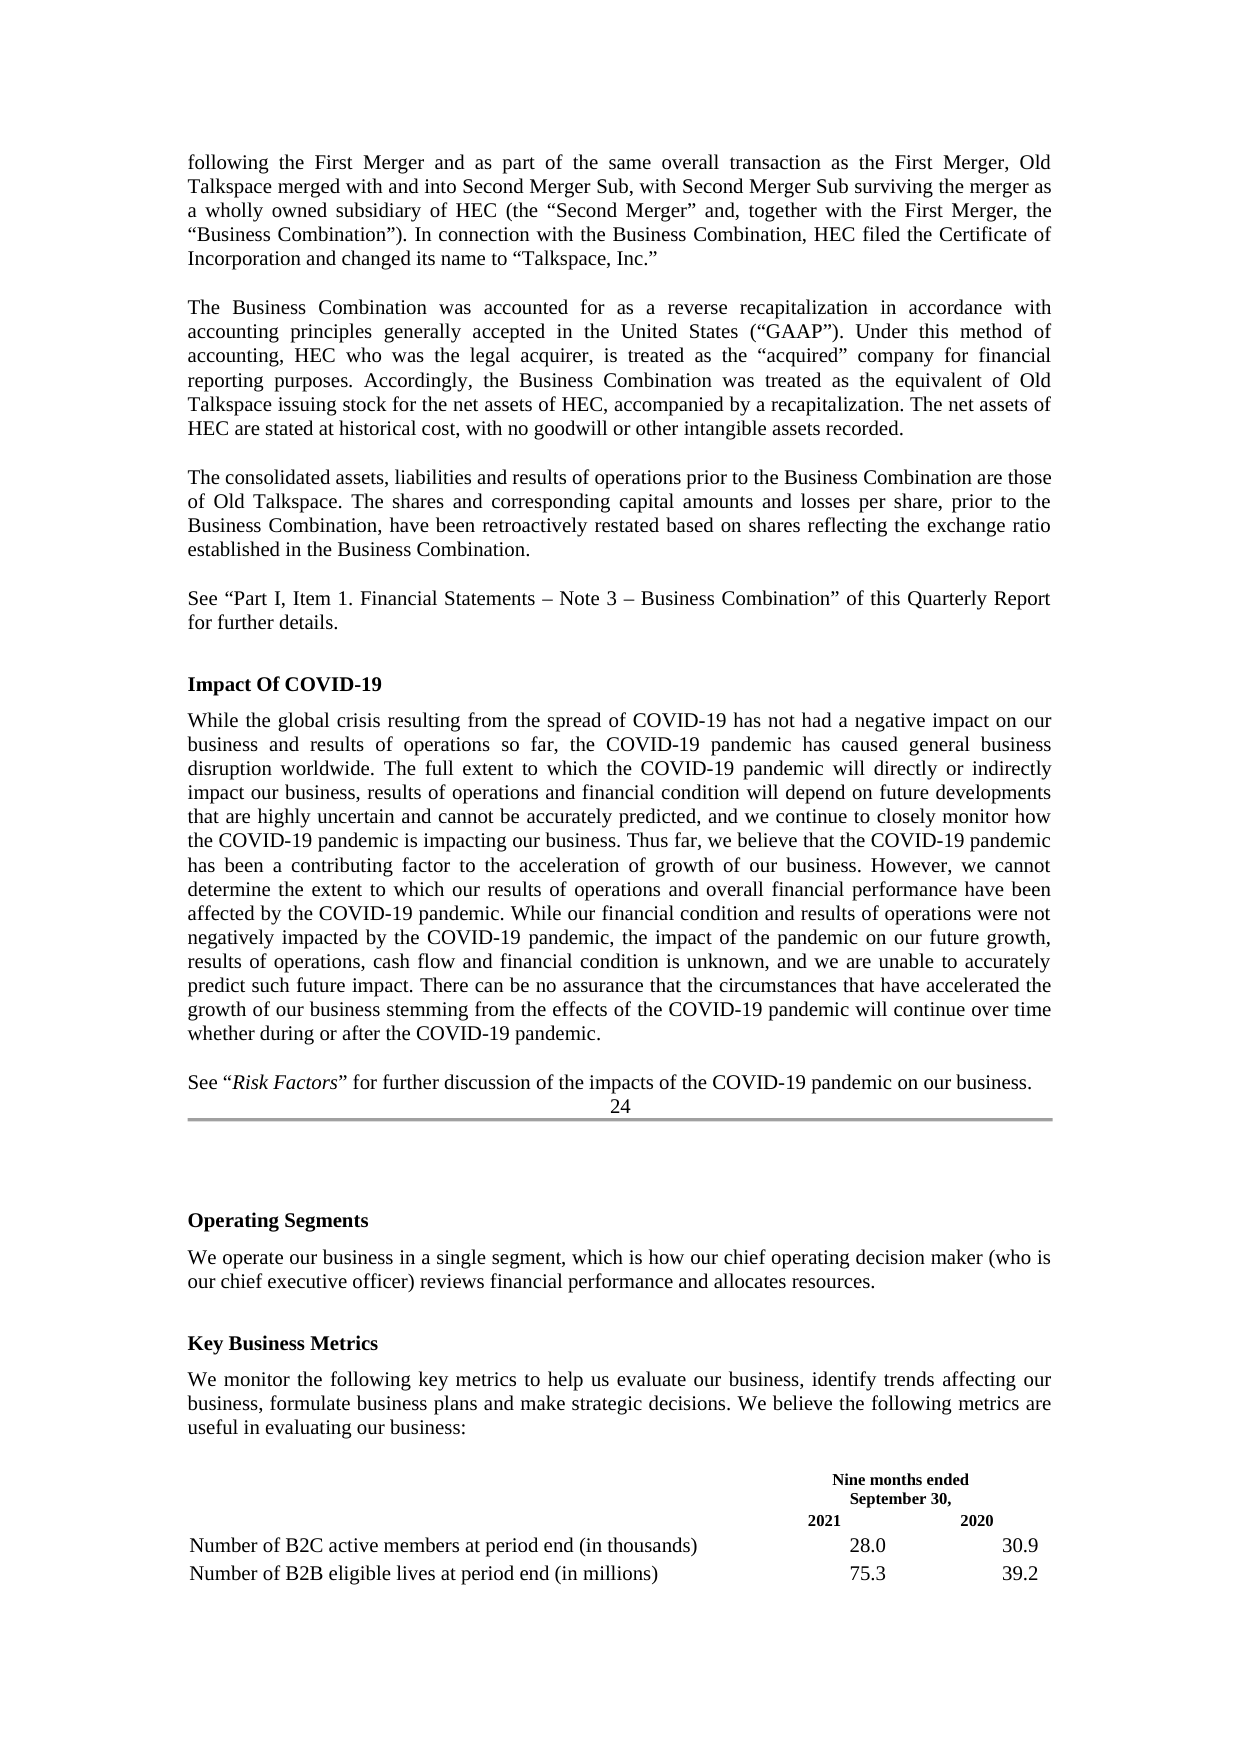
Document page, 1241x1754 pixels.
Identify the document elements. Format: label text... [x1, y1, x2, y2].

text We monitor the following key metrics to help us evaluate our business, identify trends affecting our business, formulate business plans and make strategic decisions. We believe the following metrics are useful in evaluating our business: [187, 1367, 1053, 1439]
text While the global crisis resulting from the spread of COVID-19 has not had a negative impact on our business and results of operations so far, the COVID-19 pandemic has caused general business disruption worldwide. The full extent to which the COVID-19 pandemic will directly or indirectly impact our business, results of operations and financial condition will depend on future developments that are highly uncertain and cannot be accurately predicted, and we continue to closely monitor how the COVID-19 pandemic is impacting our business. Thus far, we believe that the COVID-19 pandemic has been a contributing factor to the acceleration of growth of our business. However, we cannot determine the extent to which our results of operations and overall financial performance have been affected by the COVID-19 pandemic. While our financial condition and results of operations were not negatively impacted by the COVID-19 pandemic, the impact of the pandemic on our future growth, results of operations, cash flow and financial condition is unknown, and we are unable to accurately predict such future impact. There can be no assurance that the circumstances that have accelerated the growth of our business stemming from the effects of the COVID-19 pandemic will continue over time whether during or after the COVID-19 pandemic. [187, 708, 1053, 1045]
text 24 [187, 1094, 1053, 1118]
text See “Risk Factors” for further discussion of the impacts of the COVID-19 pandemic on our business. [187, 1070, 1053, 1094]
text The consolidated assets, liabilities and results of operations prior to the Business Combination are those of Old Talkspace. The shares and corresponding capital amounts and losses per share, prior to the Business Combination, have been retroactively restated based on shares reflecting the exchange ratio established in the Business Combination. [187, 465, 1053, 561]
text Operating Segments [187, 1208, 1053, 1232]
text Impact Of COVID-19 [187, 672, 1053, 696]
text Key Business Metrics [187, 1331, 1053, 1355]
text We operate our business in a single segment, which is how our chief operating decision maker (who is our chief executive officer) reviews financial performance and allocates resources. [187, 1245, 1053, 1293]
text The Business Combination was accounted for as a reverse recapitalization in accordance with accounting principles generally accepted in the United States (“GAAP”). Under this method of accounting, HEC who was the legal acquirer, is treated as the “acquired” company for financial reporting purposes. Accordingly, the Business Combination was treated as the equivalent of Old Talkspace issuing stock for the net assets of HEC, accompanied by a recapitalization. The net assets of HEC are stated at historical cost, with no goodwill or other intangible assets recorded. [187, 295, 1053, 440]
text See “Part I, Item 1. Financial Statements – Note 3 – Business Combination” of this Quarterly Report for further details. [187, 586, 1053, 634]
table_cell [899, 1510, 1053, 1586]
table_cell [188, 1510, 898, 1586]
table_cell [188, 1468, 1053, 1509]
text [187, 150, 1053, 270]
